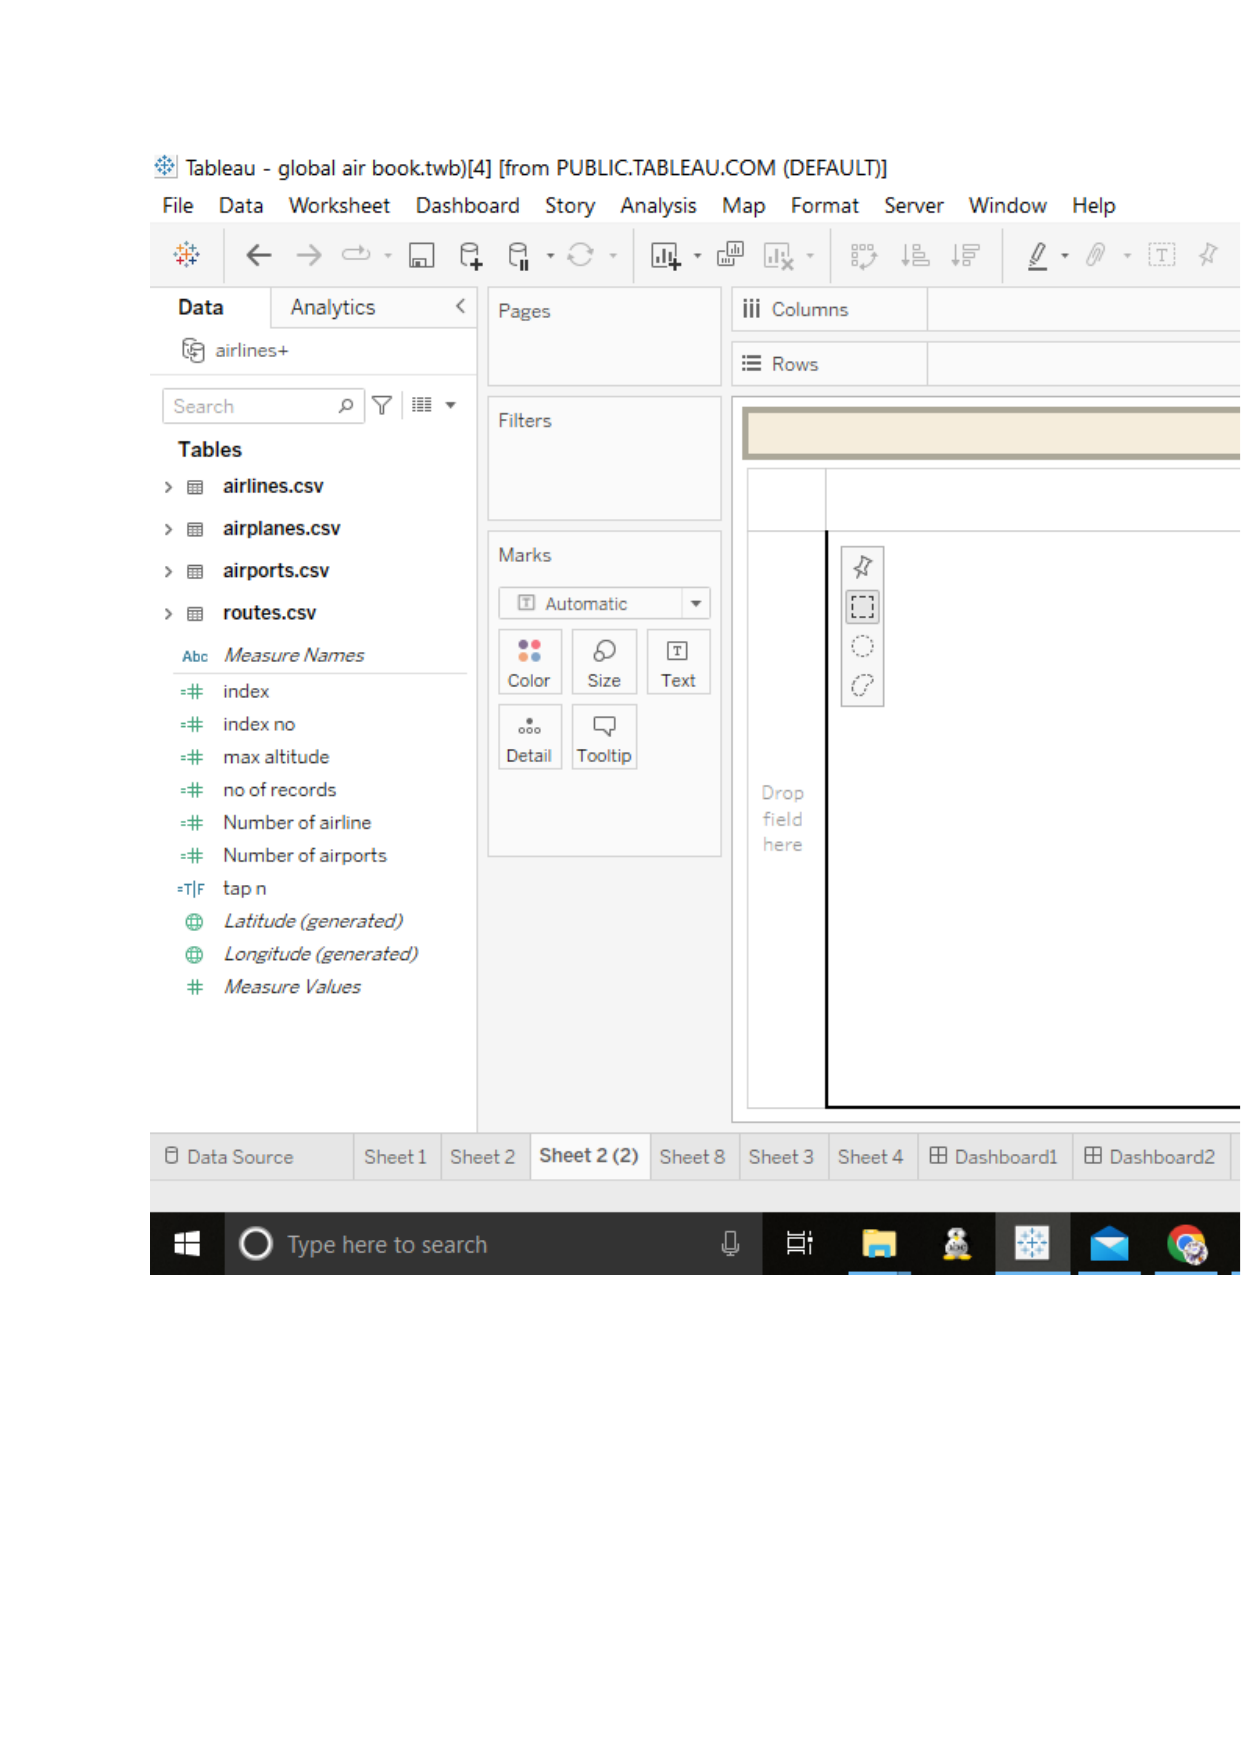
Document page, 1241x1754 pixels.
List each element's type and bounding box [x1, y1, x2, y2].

picture [150, 150, 1241, 1275]
